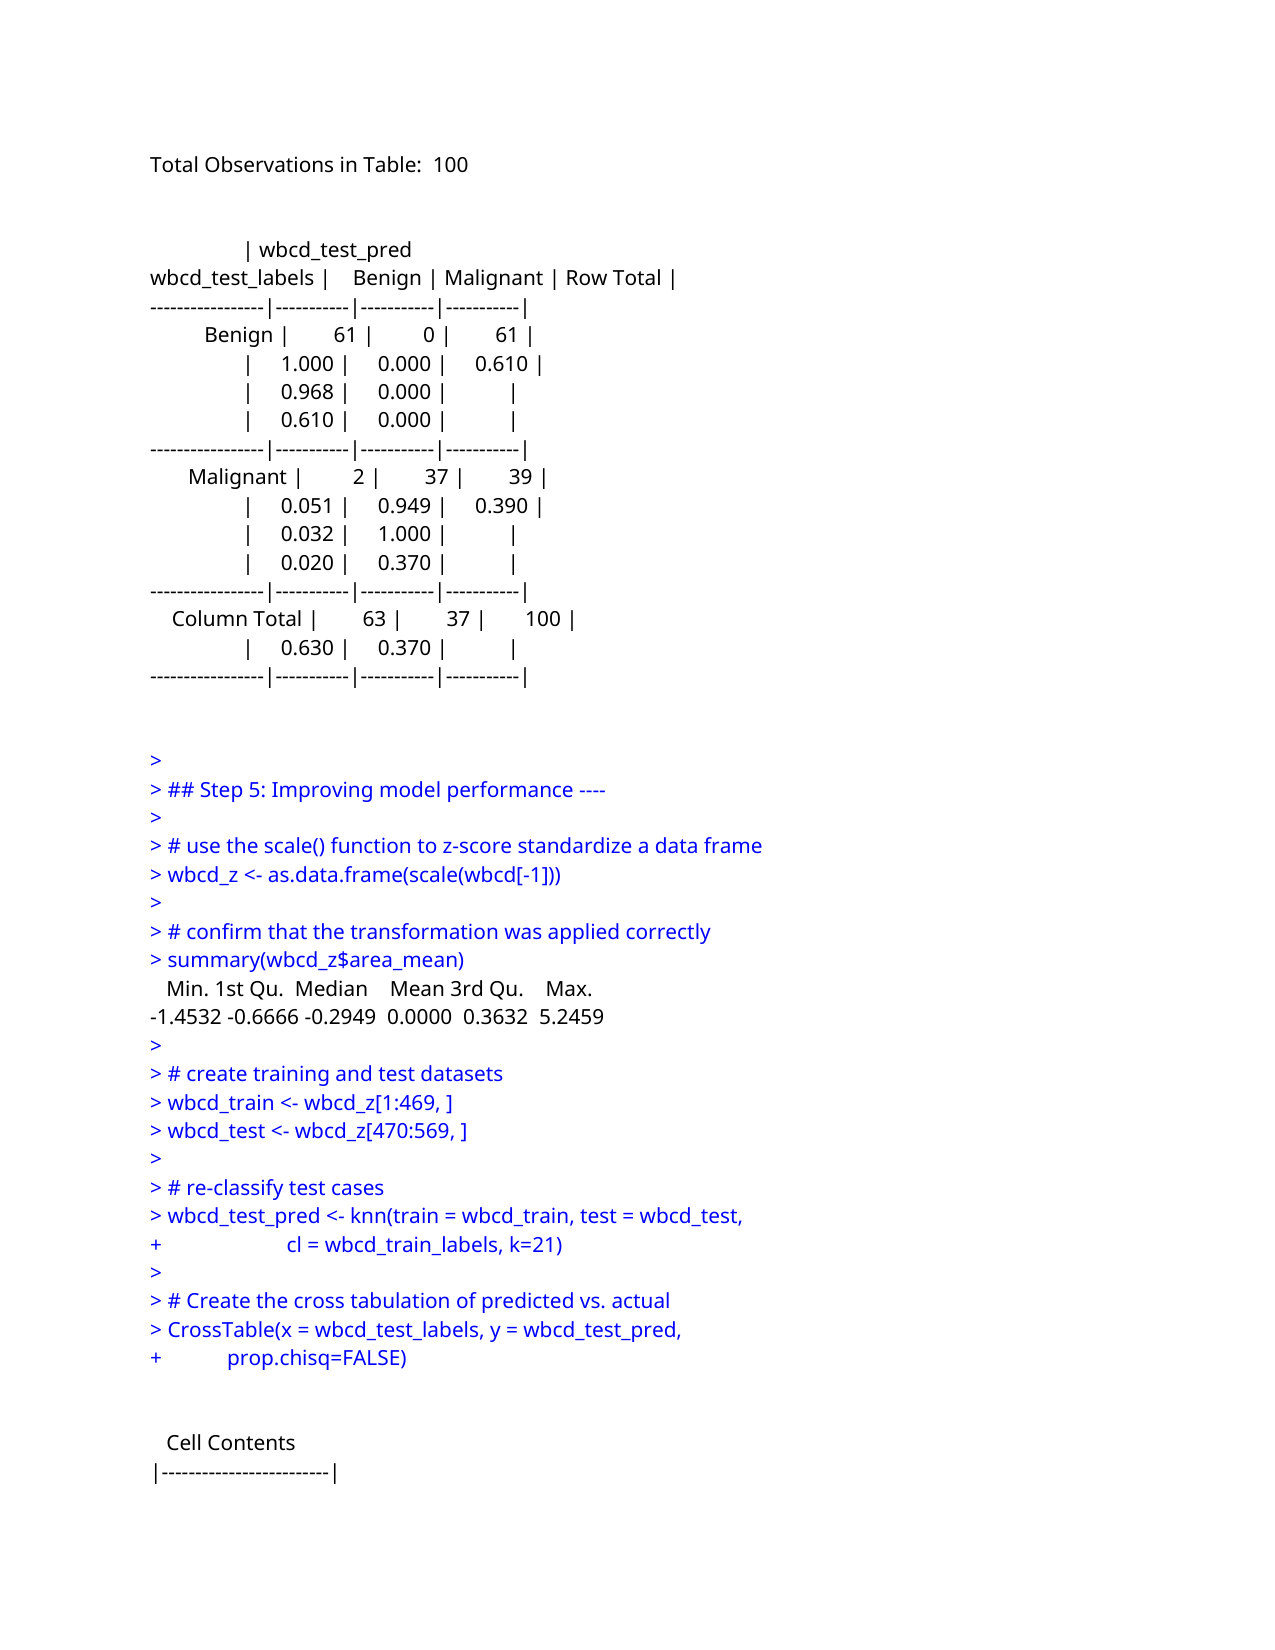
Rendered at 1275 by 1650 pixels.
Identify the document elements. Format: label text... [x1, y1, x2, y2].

text > # use the scale() function to z-score standardize a data frame [150, 832, 1125, 860]
text | wbcd_test_pred [150, 235, 1125, 263]
text | 0.630 | 0.370 | | [150, 633, 1125, 661]
text > [150, 1258, 1125, 1287]
text > # create training and test datasets [150, 1059, 1125, 1088]
text -----------------|-----------|-----------|-----------| [150, 661, 1125, 690]
text + prop.chisq=FALSE) [150, 1343, 1125, 1372]
text Benign | 61 | 0 | 61 | [150, 320, 1125, 349]
text > # confirm that the transformation was applied correctly [150, 917, 1125, 945]
text > wbcd_z <- as.data.frame(scale(wbcd[-1])) [150, 860, 1125, 888]
text > # re-classify test cases [150, 1173, 1125, 1201]
text Total Observations in Table: 100 [150, 150, 1125, 178]
text Min. 1st Qu. Median Mean 3rd Qu. Max. [150, 974, 1125, 1002]
text > wbcd_test_pred <- knn(train = wbcd_train, test = wbcd_test, [150, 1201, 1125, 1230]
text > wbcd_test <- wbcd_z[470:569, ] [150, 1116, 1125, 1144]
text -----------------|-----------|-----------|-----------| [150, 576, 1125, 604]
text > CrossTable(x = wbcd_test_labels, y = wbcd_test_pred, [150, 1315, 1125, 1343]
text Cell Contents [150, 1428, 1125, 1457]
text Column Total | 63 | 37 | 100 | [150, 604, 1125, 633]
text > wbcd_train <- wbcd_z[1:469, ] [150, 1088, 1125, 1116]
text > [150, 1031, 1125, 1059]
text wbcd_test_labels | Benign | Malignant | Row Total | [150, 263, 1125, 292]
text | 0.968 | 0.000 | | [150, 377, 1125, 406]
text > [150, 803, 1125, 832]
text | 0.020 | 0.370 | | [150, 548, 1125, 576]
text > summary(wbcd_z$area_mean) [150, 945, 1125, 974]
text + cl = wbcd_train_labels, k=21) [150, 1230, 1125, 1258]
text | 0.610 | 0.000 | | [150, 406, 1125, 434]
text Malignant | 2 | 37 | 39 | [150, 462, 1125, 491]
text > ## Step 5: Improving model performance ---- [150, 775, 1125, 803]
text -----------------|-----------|-----------|-----------| [150, 434, 1125, 462]
text | 0.051 | 0.949 | 0.390 | [150, 491, 1125, 519]
text | 1.000 | 0.000 | 0.610 | [150, 349, 1125, 377]
text -----------------|-----------|-----------|-----------| [150, 292, 1125, 320]
text |-------------------------| [150, 1457, 1125, 1485]
text > [150, 888, 1125, 917]
text > [150, 1144, 1125, 1173]
text > [150, 746, 1125, 775]
text > # Create the cross tabulation of predicted vs. actual [150, 1287, 1125, 1315]
text | 0.032 | 1.000 | | [150, 519, 1125, 548]
text -1.4532 -0.6666 -0.2949 0.0000 0.3632 5.2459 [150, 1002, 1125, 1031]
